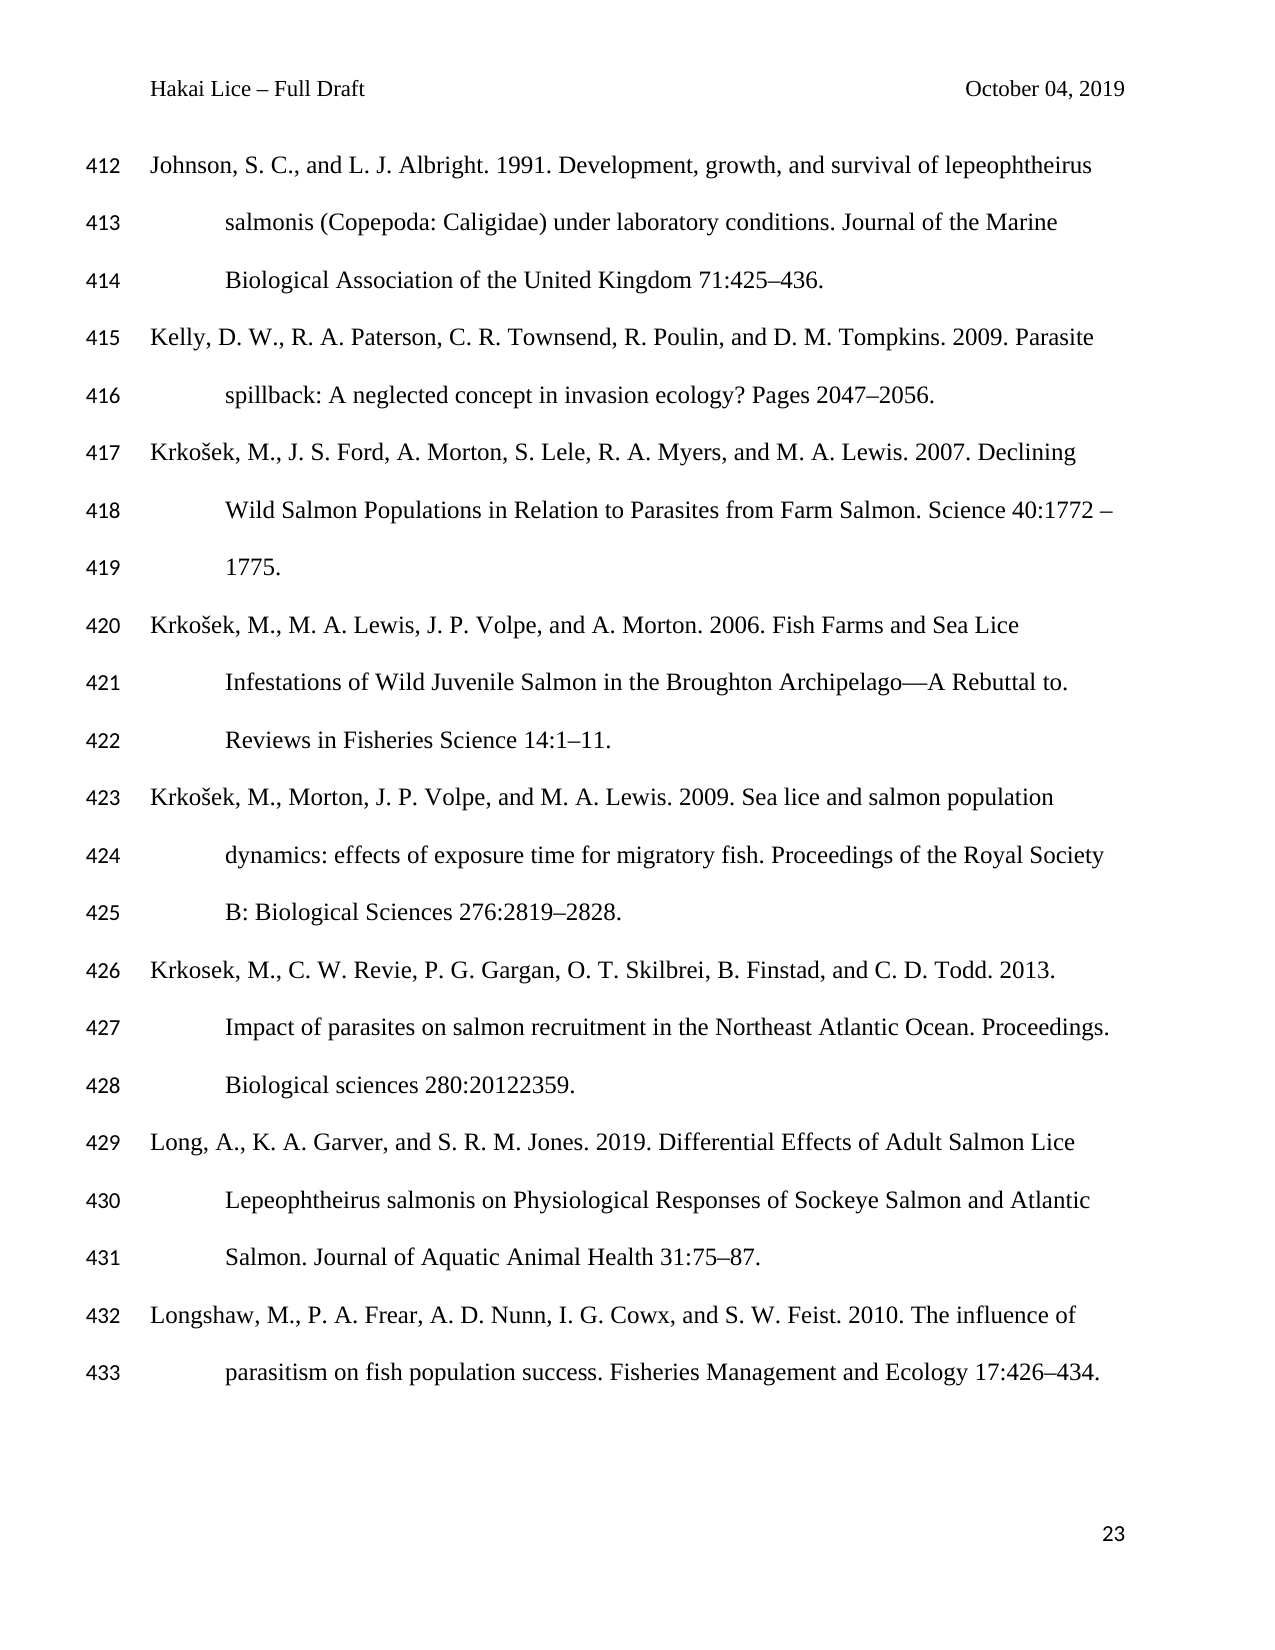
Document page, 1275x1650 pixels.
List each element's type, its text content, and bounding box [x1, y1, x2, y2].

text Krkosek, M., C. W. Revie, P. G. Gargan, O. T. Skilbrei, B. Finstad, and C. D. Todd. 2013. Impact of parasites on salmon recruitment in the Northeast Atlantic Ocean. Proceedings. Biological sciences 280:20122359. [150, 955, 1125, 1099]
text Longshaw, M., P. A. Frear, A. D. Nunn, I. G. Cowx, and S. W. Feist. 2010. The influence of parasitism on fish population success. Fisheries Management and Ecology 17:426–434. [150, 1300, 1125, 1386]
text Kelly, D. W., R. A. Paterson, C. R. Townsend, R. Poulin, and D. M. Tompkins. 2009. Parasite spillback: A neglected concept in invasion ecology? Pages 2047–2056. [150, 322, 1125, 409]
text Johnson, S. C., and L. J. Albright. 1991. Development, growth, and survival of lepeophtheirus salmonis (Copepoda: Caligidae) under laboratory conditions. Journal of the Marine Biological Association of the United Kingdom 71:425–436. [150, 150, 1125, 294]
text Krkošek, M., Morton, J. P. Volpe, and M. A. Lewis. 2009. Sea lice and salmon population dynamics: effects of exposure time for migratory fish. Proceedings of the Royal Society B: Biological Sciences 276:2819–2828. [150, 782, 1125, 926]
text Krkošek, M., M. A. Lewis, J. P. Volpe, and A. Morton. 2006. Fish Farms and Sea Lice Infestations of Wild Juvenile Salmon in the Broughton Archipelago—A Rebuttal to. Reviews in Fisheries Science 14:1–11. [150, 610, 1125, 754]
text Long, A., K. A. Garver, and S. R. M. Jones. 2019. Differential Effects of Adult Salmon Lice Lepeophtheirus salmonis on Physiological Responses of Sockeye Salmon and Atlantic Salmon. Journal of Aquatic Animal Health 31:75–87. [150, 1127, 1125, 1271]
text Krkošek, M., J. S. Ford, A. Morton, S. Lele, R. A. Myers, and M. A. Lewis. 2007. Declining Wild Salmon Populations in Relation to Parasites from Farm Salmon. Science 40:1772 – 1775. [150, 437, 1125, 581]
